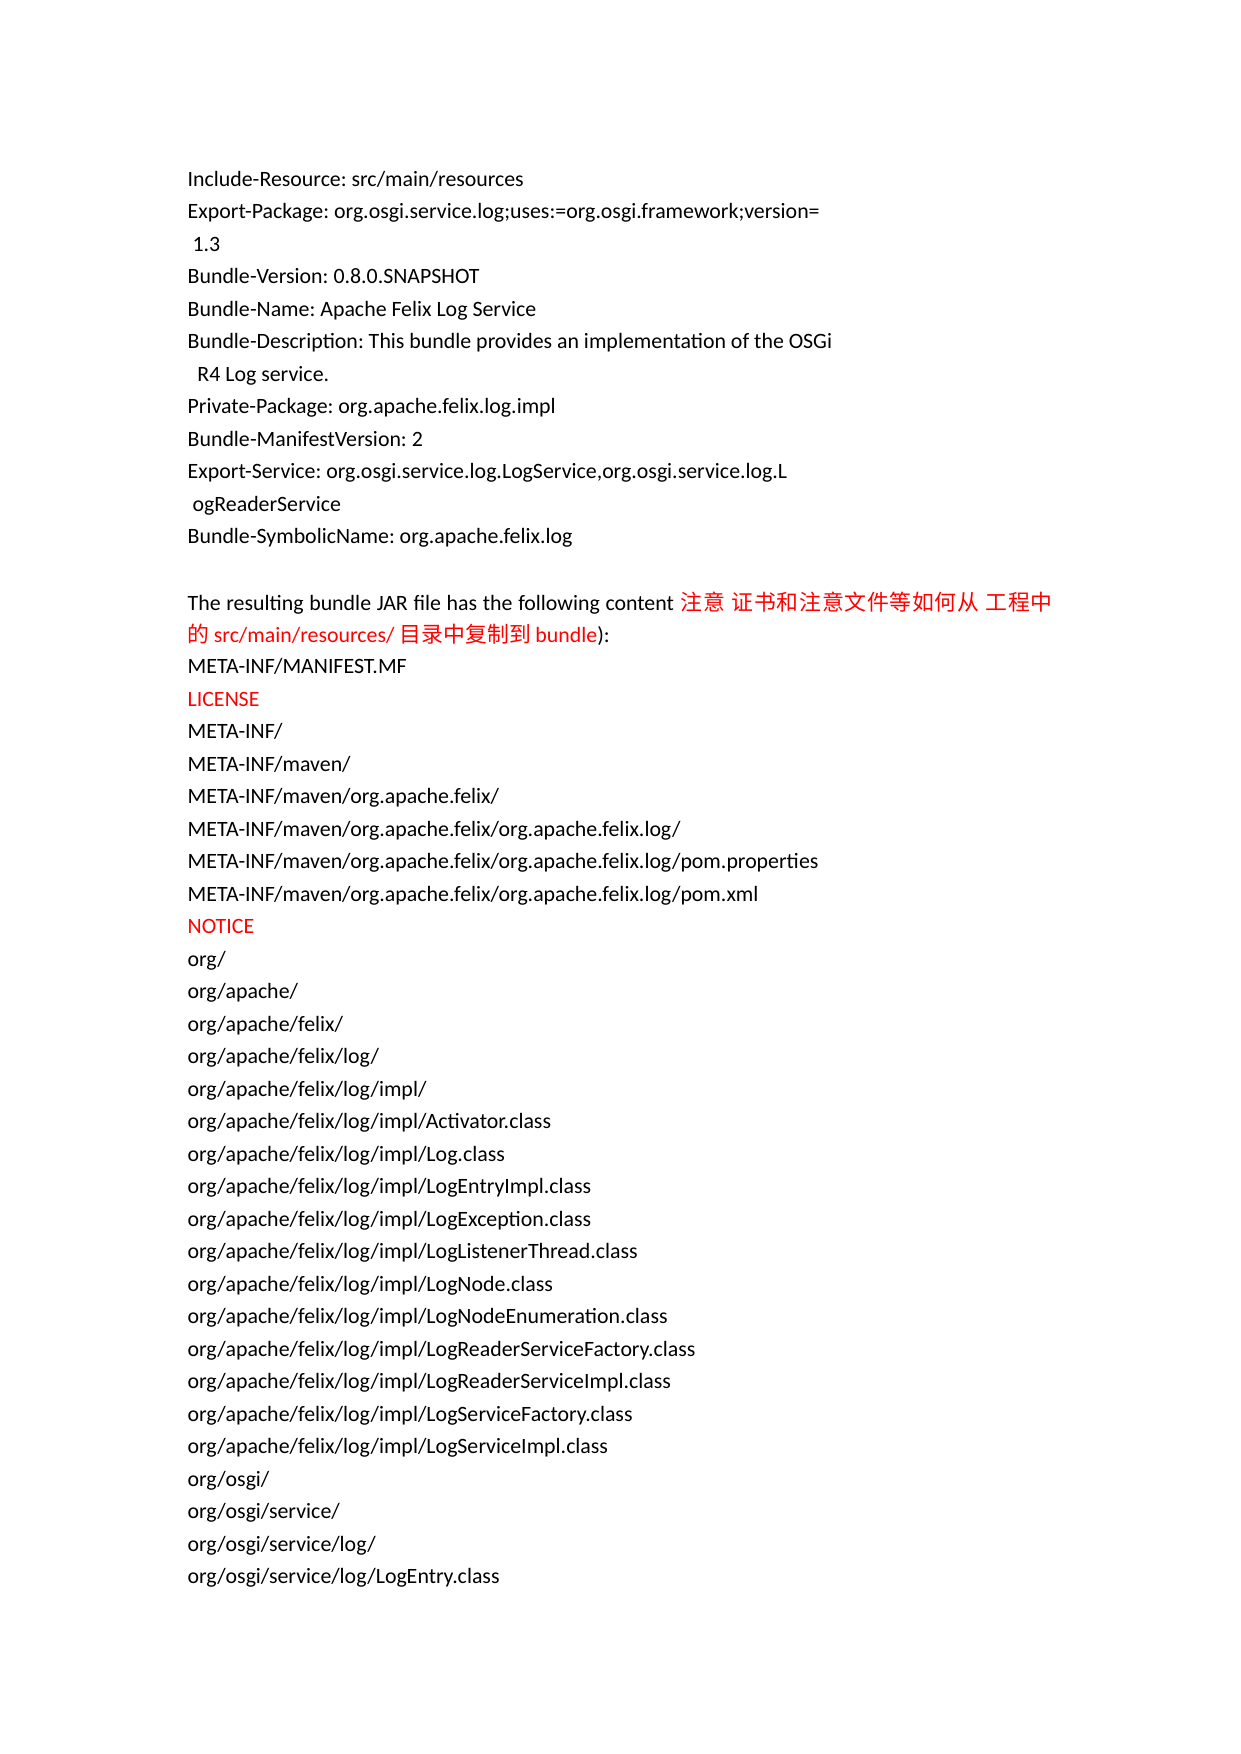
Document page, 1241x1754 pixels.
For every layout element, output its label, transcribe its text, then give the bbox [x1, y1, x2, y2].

text Include-Resource: src/main/resources [187, 162, 1053, 194]
text Bundle-Name: Apache Felix Log Service [187, 292, 1053, 324]
text org/osgi/service/ [187, 1494, 1053, 1527]
text org/apache/felix/log/impl/LogNode.class [187, 1267, 1053, 1299]
text org/apache/felix/log/impl/LogNodeEnumeration.class [187, 1299, 1053, 1332]
text Private-Package: org.apache.felix.log.impl [187, 389, 1053, 422]
text org/apache/felix/log/impl/LogException.class [187, 1202, 1053, 1234]
text org/apache/felix/ [187, 1007, 1053, 1039]
text Export-Service: org.osgi.service.log.LogService,org.osgi.service.log.L [187, 454, 1053, 487]
text Bundle-Description: This bundle provides an implementation of the OSGi [187, 324, 1053, 357]
text org/apache/felix/log/impl/LogListenerThread.class [187, 1234, 1053, 1267]
text org/osgi/service/log/LogEntry.class [187, 1559, 1053, 1592]
text org/apache/felix/log/impl/Log.class [187, 1137, 1053, 1169]
text META-INF/maven/org.apache.felix/org.apache.felix.log/ [187, 812, 1053, 844]
text META-INF/maven/org.apache.felix/ [187, 779, 1053, 812]
text LICENSE [187, 682, 1053, 714]
text org/osgi/ [187, 1462, 1053, 1494]
text ogReaderService [187, 487, 1053, 519]
text org/apache/felix/log/impl/LogEntryImpl.class [187, 1169, 1053, 1202]
text META-INF/MANIFEST.MF [187, 649, 1053, 682]
text org/apache/felix/log/impl/LogReaderServiceFactory.class [187, 1332, 1053, 1364]
text org/ [187, 942, 1053, 974]
text org/apache/felix/log/impl/LogServiceFactory.class [187, 1397, 1053, 1429]
text Bundle-ManifestVersion: 2 [187, 422, 1053, 454]
text Bundle-Version: 0.8.0.SNAPSHOT [187, 259, 1053, 292]
text org/osgi/service/log/ [187, 1527, 1053, 1559]
text META-INF/maven/ [187, 747, 1053, 779]
text The resulting bundle JAR file has the following content 注意 证书和注意文件等如何从 工程中的src/main/resources/ 目录中复制到bundle): [187, 584, 1053, 649]
text Export-Package: org.osgi.service.log;uses:=org.osgi.framework;version= [187, 194, 1053, 227]
text NOTICE [187, 909, 1053, 942]
text org/apache/felix/log/impl/ [187, 1072, 1053, 1104]
text org/apache/felix/log/impl/LogServiceImpl.class [187, 1429, 1053, 1462]
text org/apache/felix/log/ [187, 1039, 1053, 1072]
text org/apache/felix/log/impl/Activator.class [187, 1104, 1053, 1137]
text org/apache/ [187, 974, 1053, 1007]
text 1.3 [187, 227, 1053, 259]
text Bundle-SymbolicName: org.apache.felix.log [187, 519, 1053, 552]
text org/apache/felix/log/impl/LogReaderServiceImpl.class [187, 1364, 1053, 1397]
text R4 Log service. [187, 357, 1053, 389]
text META-INF/maven/org.apache.felix/org.apache.felix.log/pom.properties [187, 844, 1053, 877]
text META-INF/ [187, 714, 1053, 747]
text META-INF/maven/org.apache.felix/org.apache.felix.log/pom.xml [187, 877, 1053, 909]
